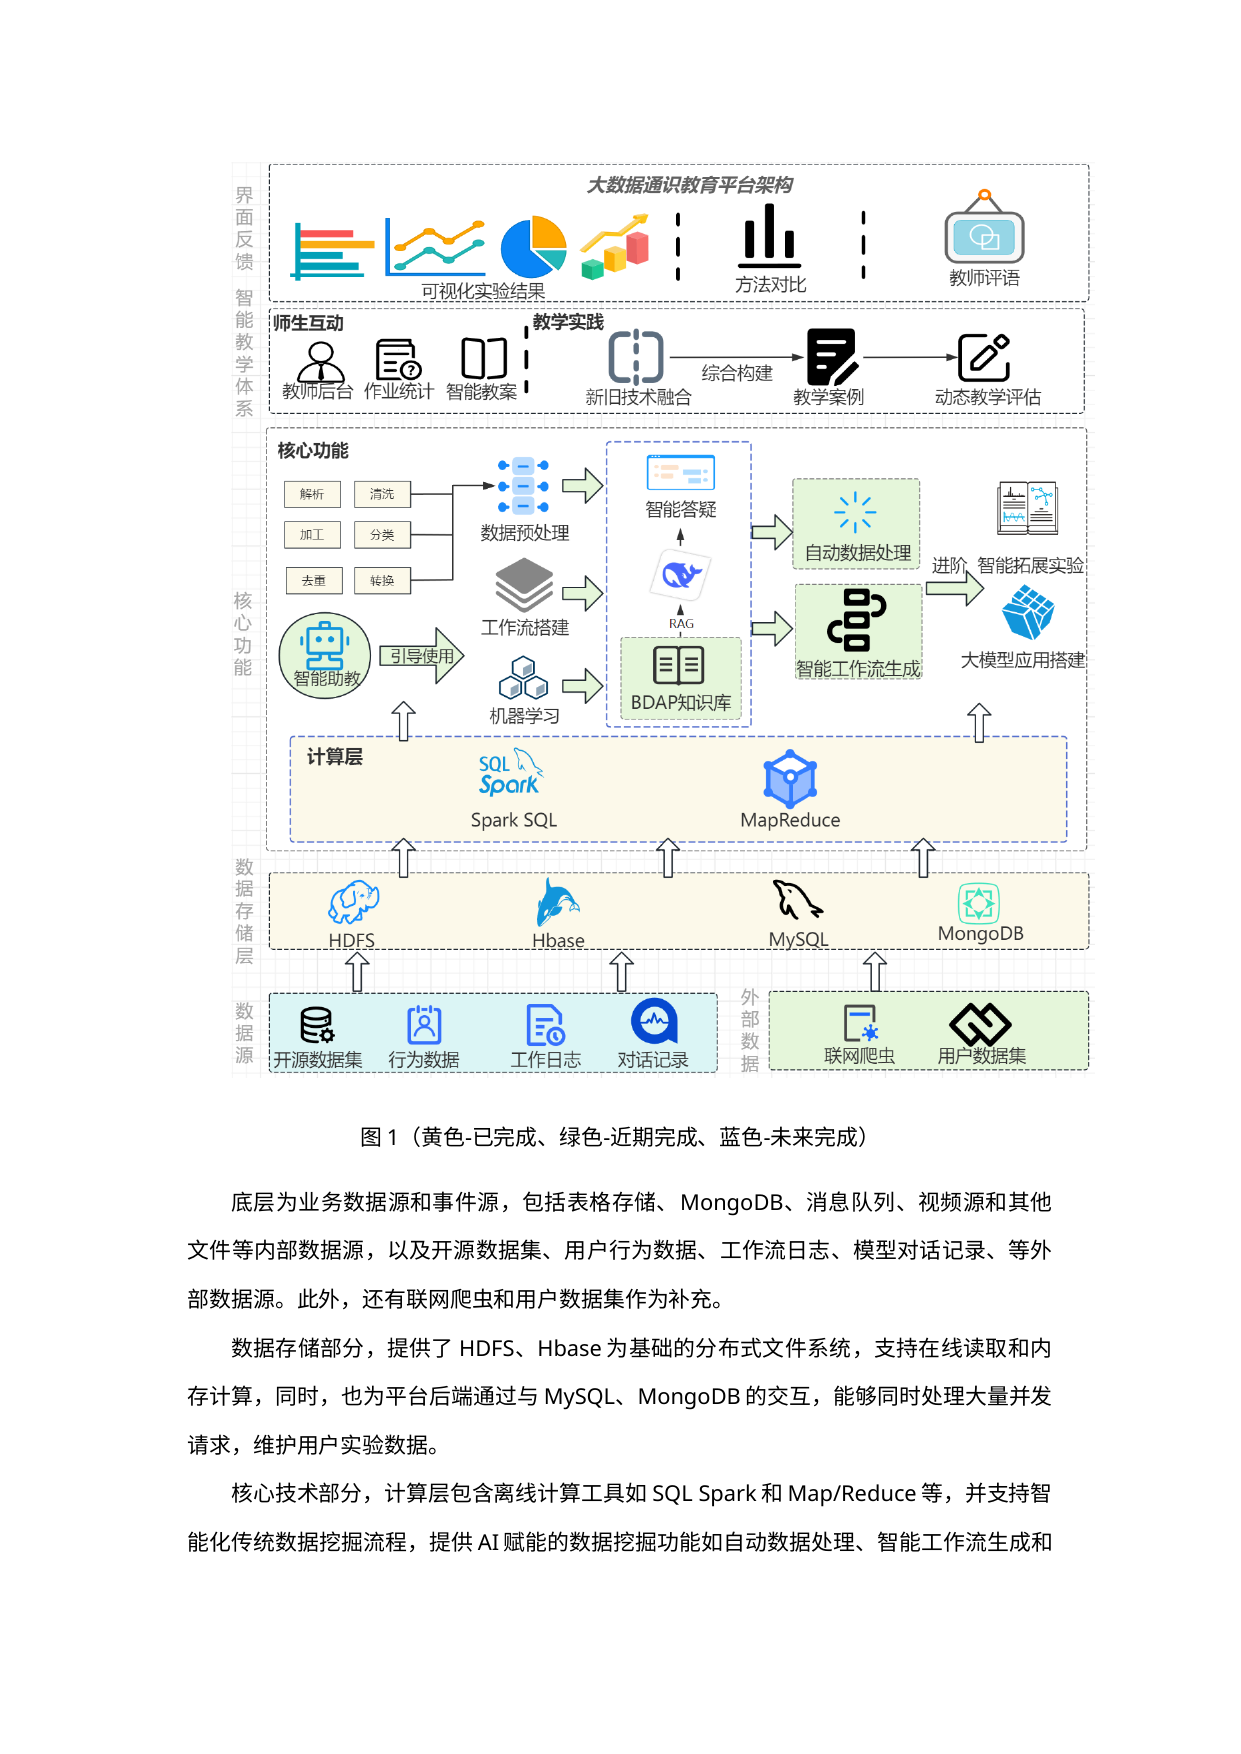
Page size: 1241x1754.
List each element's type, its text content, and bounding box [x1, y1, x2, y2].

text 图1（黄色-已完成、绿色-近期完成、蓝色-未来完成） [187, 1119, 1053, 1152]
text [187, 1476, 1053, 1557]
text 数据存储部分，提供了HDFS、Hbase为基础的分布式文件系统，支持在线读取和内存计算，同时，也为平台后端通过与MySQL、MongoDB的交互，能够同时处理大量并发请求，维护用户实验数据。 [187, 1330, 1053, 1460]
text 底层为业务数据源和事件源，包括表格存储、MongoDB、消息队列、视频源和其他文件等内部数据源，以及开源数据集、用户行为数据、工作流日志、模型对话记录、等外部数据源。此外，还有联网爬虫和用户数据集作为补充。 [187, 1184, 1053, 1314]
picture [231, 162, 1095, 1078]
